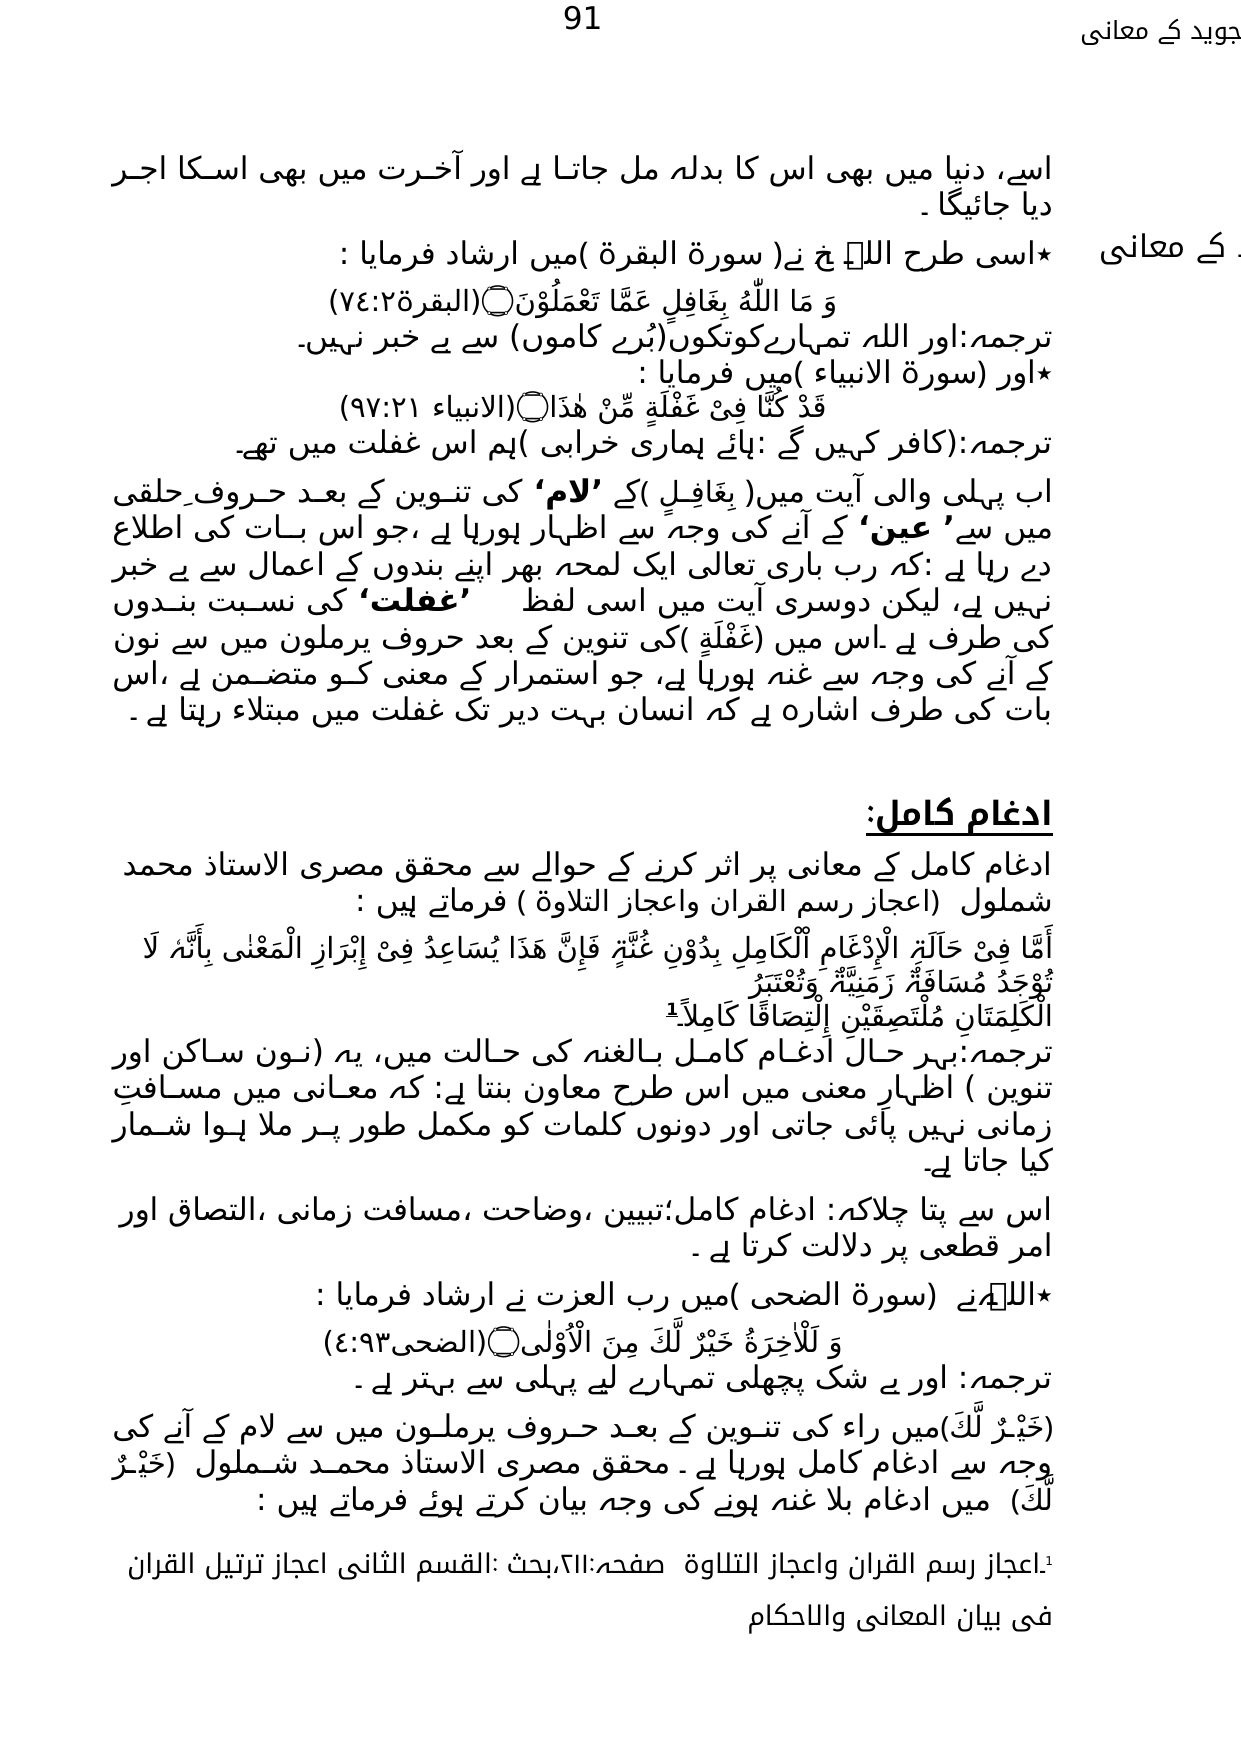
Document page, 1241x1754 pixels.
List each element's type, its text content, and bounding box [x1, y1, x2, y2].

text ترجمہ:اور اللہ تمہارےکوتکوں(بُرے کاموں) سے بے خبر نہیں۔ [112, 318, 1053, 354]
text أَمَّا فِیْ حَاَلَۃِ الْإِدْغَامِ اْلْکَامِلِ بِدُوْنِ غُنَّۃٍ فَإِنَّ ھَذَا یُسَاعِدُ فِیْ إِبْرَازِ الْمَعْنٰی بِأَنَّہٗ لَا تُوْجَدُ مُسَافَۃٌ زَمَنِیَّۃٌ وَتُعْتَبَرُ [112, 932, 1053, 999]
text الْکَلِمَتَانِ مُلْتَصِقَیْنِ إِلْتِصَاقًا کَامِلاً۔ [112, 999, 1053, 1033]
text اب پہلی والی آیت میں﴿ بِغَافِلٍ ﴾کے ’لام‘ کی تنوین کے بعد حروف ِحلقی میں سے’ عین‘ کے آنے کی وجہ سے اظہار ہورہا ہے ،جو اس بات کی اطلاع دے رہا ہے :کہ رب باری تعالی ایک لمحہ بھر اپنے بندوں کے اعمال سے بے خبر نہیں ہے، لیکن دوسری آیت میں اسی لفظ ’غفلت‘ کی نسبت بندوں کی طرف ہے ۔اس میں ﴿غَفْلَةٍ ﴾کی تنوین کے بعد حروف یرملون میں سے نون کے آنے کی وجہ سے غنہ ہورہا ہے، جو استمرار کے معنی کو متضمن ہے ،اس بات کی طرف اشارہ ہے کہ انسان بہت دیر تک غفلت میں مبتلاء رہتا ہے ۔ [112, 473, 1053, 728]
text ٭اور ﴿سورۃ الانبیاء ﴾میں فرمایا : [112, 354, 1053, 391]
text ٭اسی طرح اللہ خ﷯ نے﴿ سورۃ البقرۃ ﴾میں ارشاد فرمایا : [112, 235, 1053, 272]
text اس سے پتا چلاکہ: ادغام کامل؛تبیین ،وضاحت ،مسافت زمانی ،التصاق اور امر قطعی پر دلالت کرتا ہے ۔ [112, 1191, 1053, 1264]
text ترجمہ:(کافر کہیں گے :ہائے ہماری خرابی )ہم اس غفلت میں تھے۔ [112, 425, 1053, 461]
text ﴿خَیْرٌ لَّكَ﴾میں راء کی تنوین کے بعد حروف یرملون میں سے لام کے آنے کی وجہ سے ادغام کامل ہورہا ہے ۔ محقق مصری الاستاذ محمد شملول ﴿خَیْرٌ لَّكَ﴾ میں ادغام بلا غنہ ہونے کی وجہ بیان کرتے ہوئے فرماتے ہیں : [112, 1408, 1053, 1517]
text ترجمہ:بہر حال ادغام کامل بالغنہ کی حالت میں، یہ (نون ساکن اور تنوین ) اظہارِ معنی میں اس طرح معاون بنتا ہے: کہ معانی میں مسافتِ زمانی نہیں پائی جاتی اور دونوں کلمات کو مکمل طور پر ملا ہوا شمار کیا جاتا ہے۔ [112, 1033, 1053, 1179]
text قَدْ كُنَّا فِیْ غَفْلَةٍ مِّنْ هٰذَا۝(الانبیاء ٩٧:٢١) [112, 391, 1053, 425]
text ادغام کامل کے معانی پر اثر کرنے کے حوالے سے محقق مصری الاستاذ محمد شملول ﴿اعجاز رسم القران واعجاز التلاوۃ ﴾ فرماتے ہیں : [112, 846, 1053, 919]
text وَ مَا اللّٰهُ بِغَافِلٍ عَمَّا تَعْمَلُوْنَ۝(البقرۃ٧٤:٢) [112, 284, 1053, 318]
text ٭اللہ ﷯نے ﴿سورۃ الضحی ﴾میں رب العزت نے ارشاد فرمایا : [112, 1277, 1053, 1313]
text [112, 150, 1053, 223]
text ترجمہ: اور بے شک پچھلی تمہارے لیے پہلی سے بہتر ہے ۔ [112, 1359, 1053, 1396]
subtitle ادغام کامل: [112, 783, 1053, 846]
text وَ لَلْاٰخِرَةُ خَیْرٌ لَّكَ مِنَ الْاُوْلٰى۝(الضحی٤:٩٣) [112, 1325, 1053, 1359]
